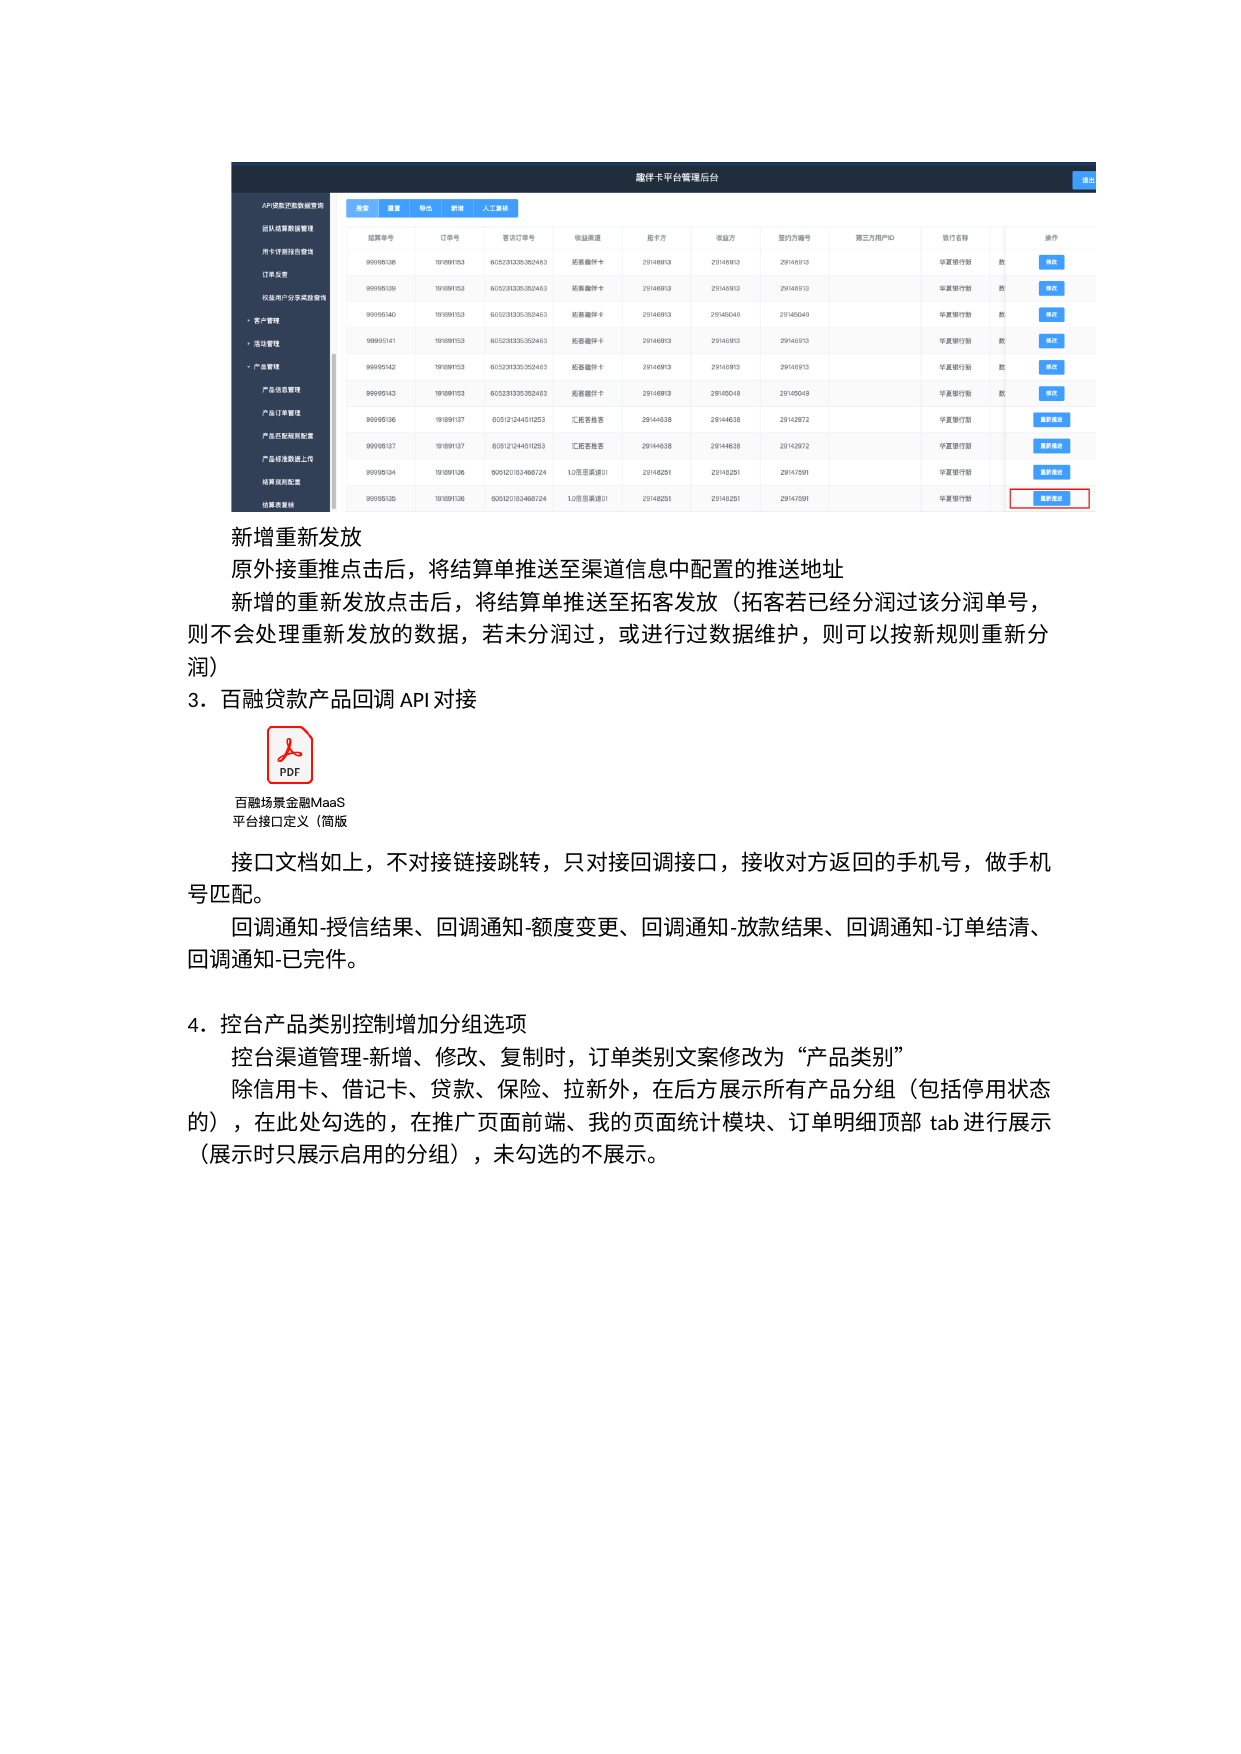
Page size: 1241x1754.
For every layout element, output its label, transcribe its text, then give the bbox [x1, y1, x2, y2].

list 新增的重新发放点击后，将结算单推送至拓客发放（拓客若已经分润过该分润单号，则不会处理重新发放的数据，若未分润过，或进行过数据维护，则可以按新规则重新分润） [187, 649, 1053, 747]
picture [231, 779, 348, 897]
list 接口文档如上，不对接链接跳转，只对接回调接口，接收对方返回的手机号，做手机号匹配。 [187, 909, 1053, 974]
list 百融贷款产品回调API对接 [187, 747, 1053, 779]
list 控台产品类别控制增加分组选项 [187, 1072, 1053, 1104]
list 除信用卡、借记卡、贷款、保险、拉新外，在后方展示所有产品分组（包括停用状态的），在此处勾选的，在推广页面前端、我的页面统计模块、订单明细顶部tab进行展示（展示时只展示启用的分组），未勾选的不展示。 [187, 1137, 1053, 1234]
list 数据管理-业务员结算表复核、产品管理-结算表复核 [187, 162, 1053, 194]
list 原外接重推点击后，将结算单推送至渠道信息中配置的推送地址 [187, 617, 1053, 649]
picture [231, 227, 1096, 577]
list 控台渠道管理-新增、修改、复制时，订单类别文案修改为“产品类别” [187, 1104, 1053, 1137]
list 新增重新发放 [187, 584, 1053, 617]
list 回调通知-授信结果、回调通知-额度变更、回调通知-放款结果、回调通知-订单结清、回调通知-已完件。 [187, 974, 1053, 1039]
list 原重新推送按钮文案修改为外接重推 [187, 194, 1053, 227]
